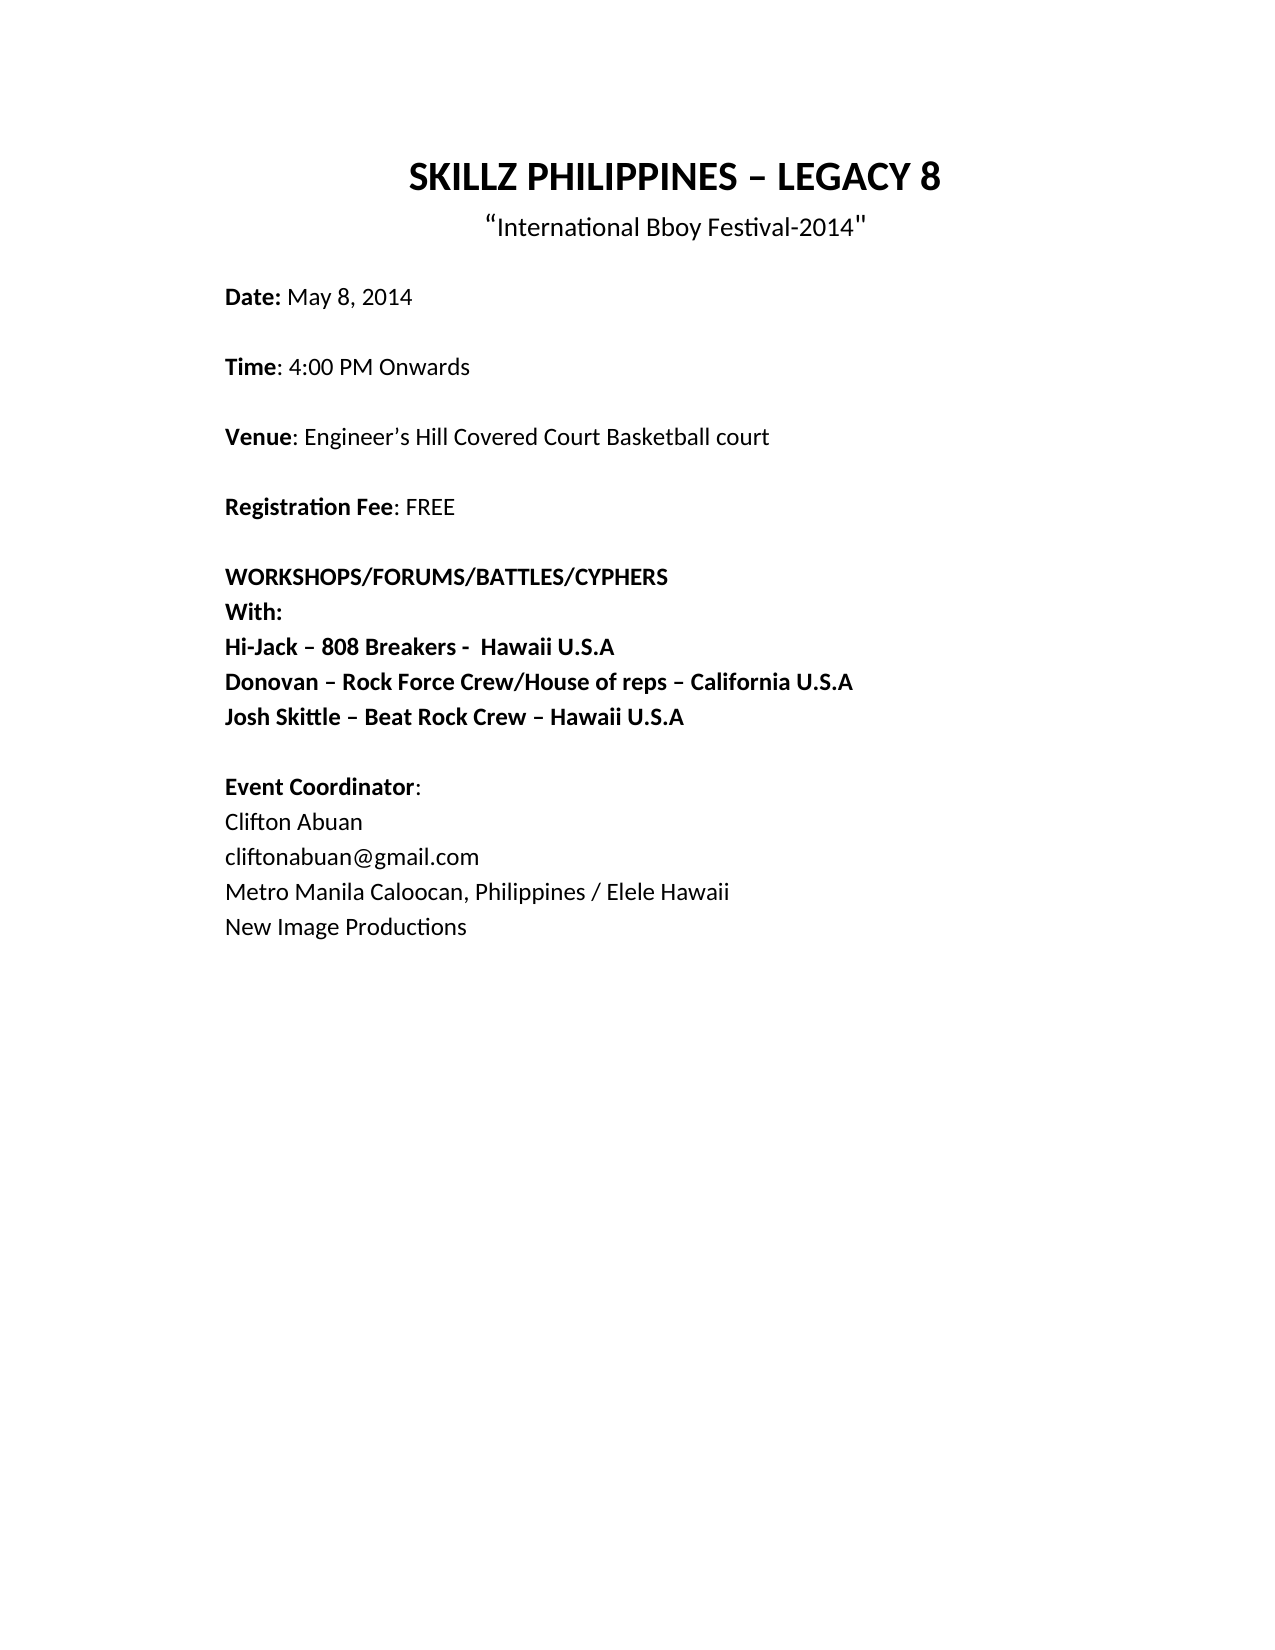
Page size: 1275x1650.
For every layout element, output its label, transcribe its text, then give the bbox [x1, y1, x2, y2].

list SKILLZ PHILIPPINES – LEGACY 8 “International Bboy Festival-2014" [225, 150, 1125, 277]
list Date: May 8, 2014 Time: 4:00 PM Onwards Venue: Engineer’s Hill Covered Court Basketball court Registration Fee: FREE WORKSHOPS/FORUMS/BATTLES/CYPHERS With: Hi-Jack – 808 Breakers - Hawaii U.S.A Donovan – Rock Force Crew/House of reps – California U.S.A Josh Skittle – Beat Rock Crew – Hawaii U.S.A Event Coordinator: Clifton Abuan cliftonabuan@gmail.com Metro Manila Caloocan, Philippines / Elele Hawaii New Image Productions [225, 281, 1125, 941]
